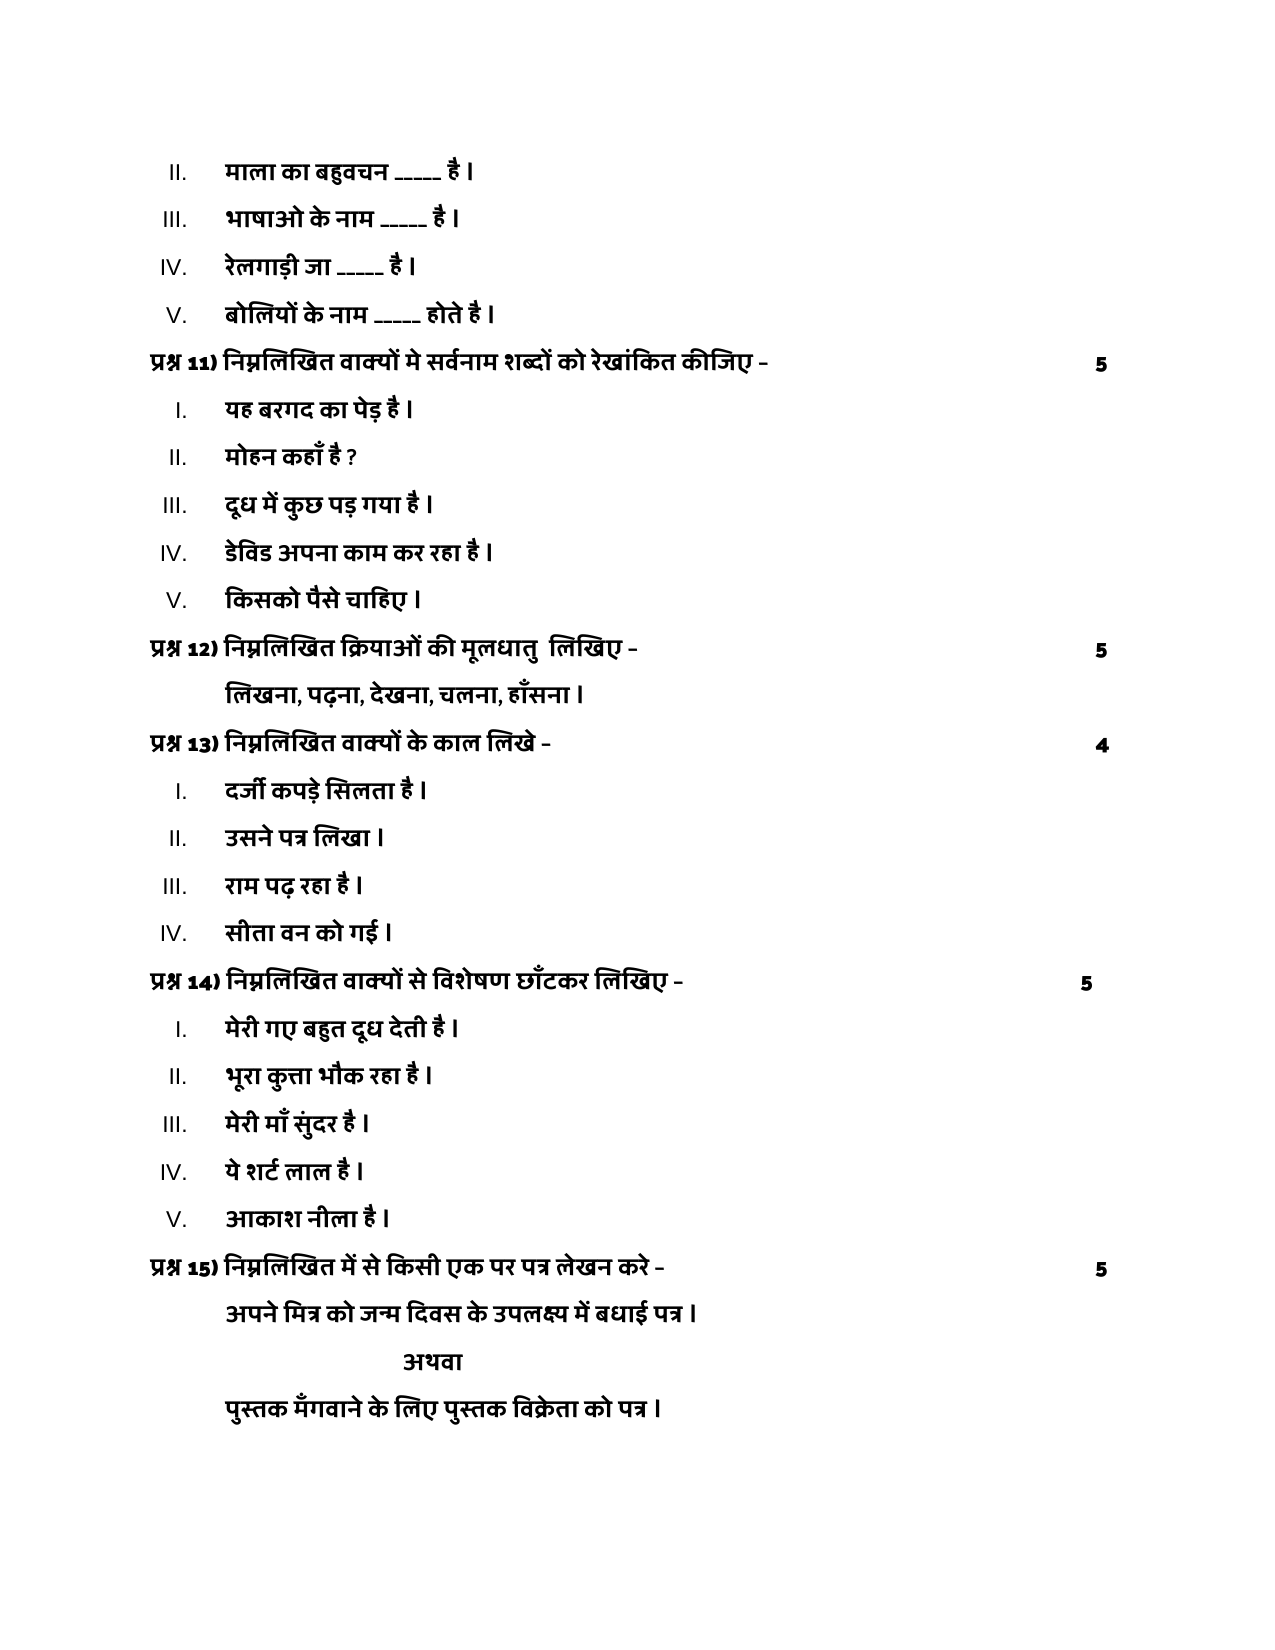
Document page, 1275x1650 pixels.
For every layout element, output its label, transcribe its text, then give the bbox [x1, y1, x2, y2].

list मेरी माँ सुंदर है । [187, 1102, 1125, 1143]
list मोहन कहाँ है ? [187, 436, 1125, 477]
list मेरी गए बहुत दूध देती है । [187, 1007, 1125, 1048]
list बोलियों के नाम _____ होते है । [187, 293, 1125, 334]
text प्रश्न 12) निम्नलिखित क्रियाओं की मूलधातु लिखिए – 5 [150, 626, 1125, 667]
text प्रश्न 14) निम्नलिखित वाक्यों से विशेषण छाँटकर लिखिए – 5 [150, 959, 1125, 1001]
text प्रश्न 13) निम्नलिखित वाक्यों के काल लिखे – 4 [150, 721, 1125, 763]
list यह बरगद का पेड़ है । [187, 388, 1125, 429]
list डेविड अपना काम कर रहा है । [187, 531, 1125, 572]
list भूरा कुत्ता भौक रहा है । [187, 1054, 1125, 1096]
text लिखना, पढ़ना, देखना, चलना, हाँसना । [225, 674, 1125, 715]
text अथवा [150, 1340, 1125, 1382]
list उसने पत्र लिखा । [187, 816, 1125, 858]
list राम पढ़ रहा है । [187, 864, 1125, 906]
text अपने मित्र को जन्म दिवस के उपलक्ष्य में बधाई पत्र । [150, 1292, 1125, 1334]
text पुस्तक मँगवाने के लिए पुस्तक विक्रेता को पत्र । [150, 1388, 1125, 1429]
list रेलगाड़ी जा _____ है । [187, 245, 1125, 287]
list किसको पैसे चाहिए । [187, 578, 1125, 620]
text प्रश्न 11) निम्नलिखित वाक्यों मे सर्वनाम शब्दों को रेखांकित कीजिए – 5 [150, 340, 1125, 382]
list आकाश नीला है । [187, 1197, 1125, 1239]
list दूध में कुछ पड़ गया है । [187, 483, 1125, 525]
list ये शर्ट लाल है । [187, 1150, 1125, 1191]
list माला का बहुवचन _____ है । [187, 150, 1125, 191]
list भाषाओ के नाम _____ है । [187, 198, 1125, 239]
list सीता वन को गई । [187, 912, 1125, 953]
list दर्जी कपड़े सिलता है । [187, 769, 1125, 810]
text प्रश्न 15) निम्नलिखित में से किसी एक पर पत्र लेखन करे – 5 [150, 1245, 1125, 1286]
